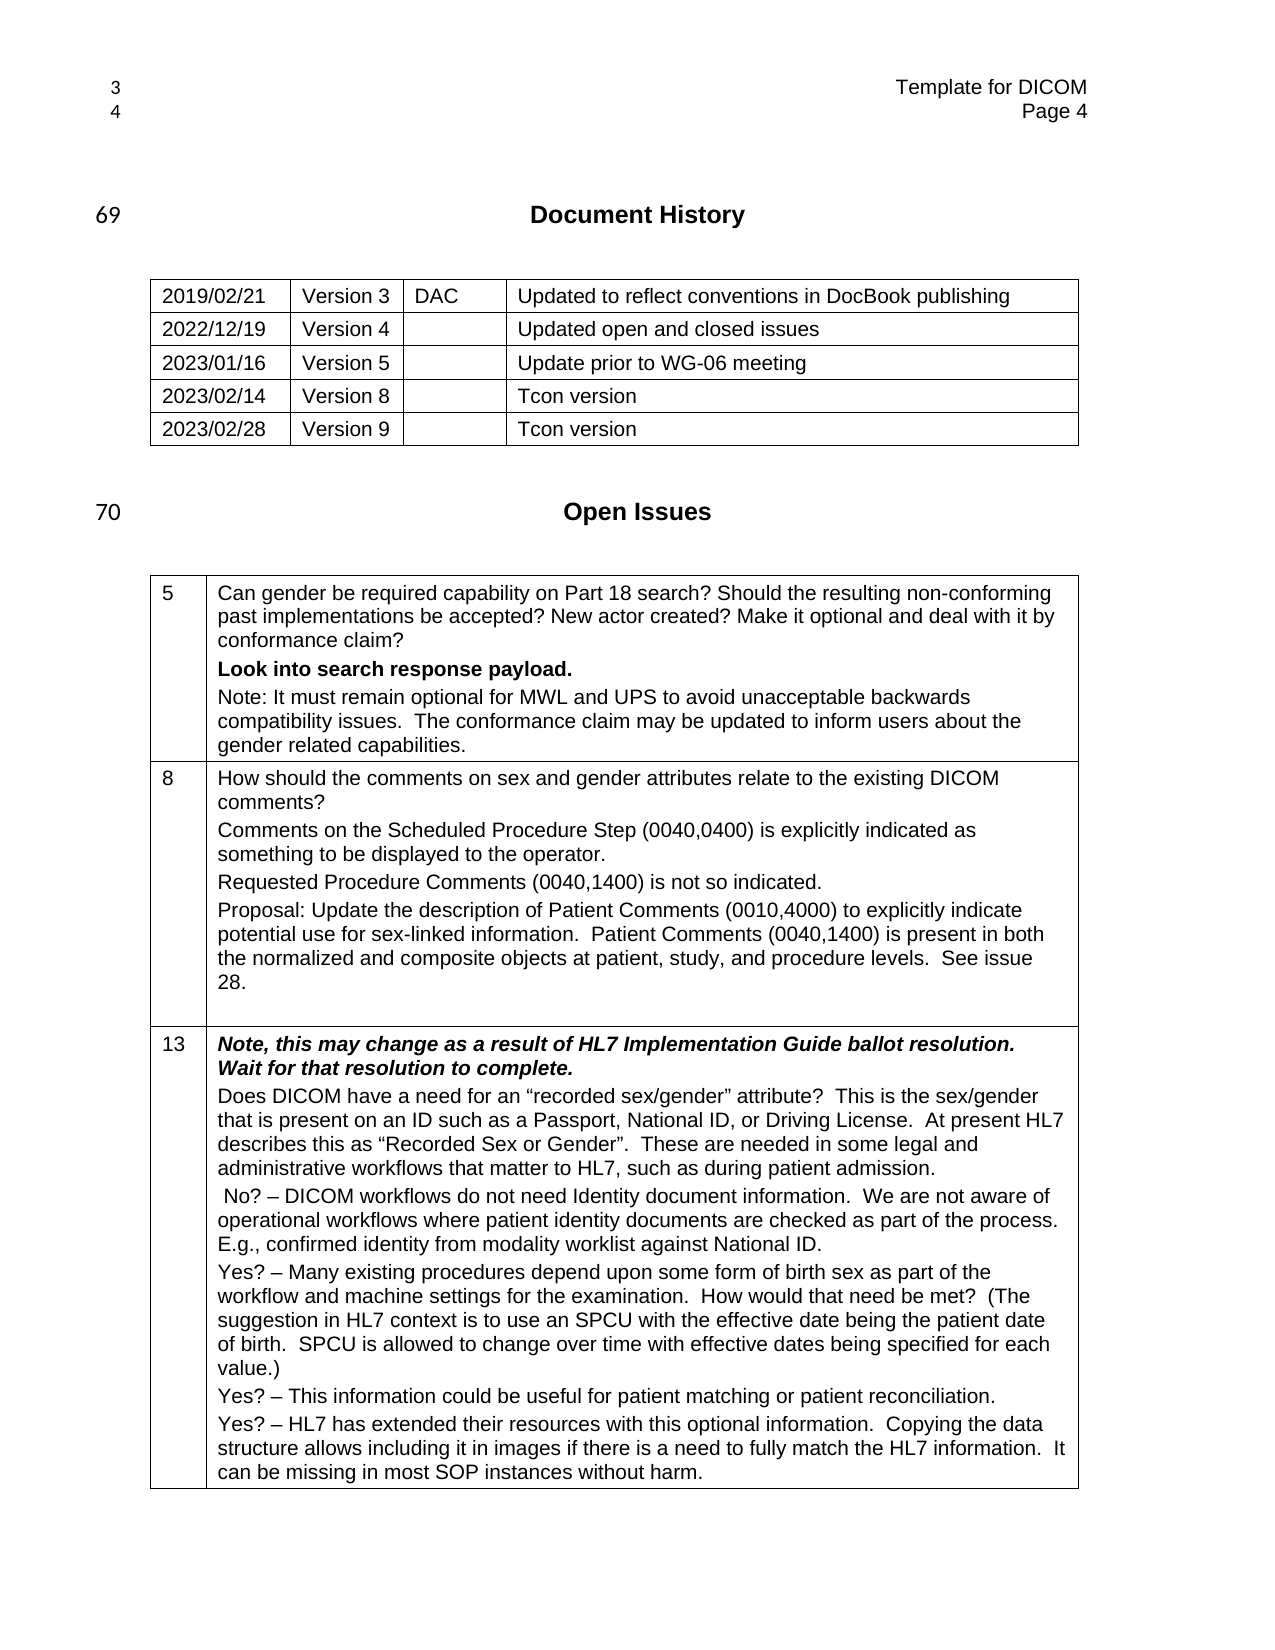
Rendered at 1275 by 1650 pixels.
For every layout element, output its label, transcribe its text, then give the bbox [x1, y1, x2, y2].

table_header 5 [151, 576, 206, 761]
table_cell How should the comments on sex and gender attributes relate to the existing DICOM comments? Comments on the Scheduled Procedure Step (0040,0400) is explicitly indicated as something to be displayed to the operator. Requested Procedure Comments (0040,1400) is not so indicated. Proposal: Update the description of Patient Comments (0010,4000) to explicitly indicate potential use for sex-linked information. Patient Comments (0040,1400) is present in both the normalized and composite objects at patient, study, and procedure levels. See issue 28. [207, 762, 1078, 1026]
table_header Updated to reflect conventions in DocBook publishing [507, 280, 1078, 312]
table_cell 2023/02/28 [151, 413, 290, 445]
subtitle Document History [150, 200, 1125, 229]
table_header 2019/02/21 [151, 280, 290, 312]
table_cell [404, 346, 506, 379]
table_cell Updated open and closed issues [507, 313, 1078, 345]
table_cell 2023/02/14 [151, 380, 290, 412]
table_header Can gender be required capability on Part 18 search? Should the resulting non-conforming past implementations be accepted? New actor created? Make it optional and deal with it by conformance claim? Look into search response payload. Note: It must remain optional for MWL and UPS to avoid unacceptable backwards compatibility issues. The conformance claim may be updated to inform users about the gender related capabilities. [207, 576, 1078, 761]
table_cell Version 8 [291, 380, 403, 412]
table_cell [404, 313, 506, 345]
table_cell 2022/12/19 [151, 313, 290, 345]
table_cell [404, 380, 506, 412]
table_header DAC [404, 280, 506, 312]
table_cell [404, 413, 506, 445]
table_cell Tcon version [507, 413, 1078, 445]
table_cell Version 4 [291, 313, 403, 345]
table_cell Tcon version [507, 380, 1078, 412]
table_cell Update prior to WG-06 meeting [507, 346, 1078, 379]
table_cell Note, this may change as a result of HL7 Implementation Guide ballot resolution. Wait for that resolution to complete. Does DICOM have a need for an “recorded sex/gender” attribute? This is the sex/gender that is present on an ID such as a Passport, National ID, or Driving License. At present HL7 describes this as “Recorded Sex or Gender”. These are needed in some legal and administrative workflows that matter to HL7, such as during patient admission. No? – DICOM workflows do not need Identity document information. We are not aware of operational workflows where patient identity documents are checked as part of the process. E.g., confirmed identity from modality worklist against National ID. Yes? – Many existing procedures depend upon some form of birth sex as part of the workflow and machine settings for the examination. How would that need be met? (The suggestion in HL7 context is to use an SPCU with the effective date being the patient date of birth. SPCU is allowed to change over time with effective dates being specified for each value.) Yes? – This information could be useful for patient matching or patient reconciliation. Yes? – HL7 has extended their resources with this optional information. Copying the data structure allows including it in images if there is a need to fully match the HL7 information. It can be missing in most SOP instances without harm. [207, 1027, 1078, 1488]
subtitle Open Issues [150, 496, 1125, 525]
table_cell Version 5 [291, 346, 403, 379]
table_cell 13 [151, 1027, 206, 1488]
table_cell Version 9 [291, 413, 403, 445]
table_header Version 3 [291, 280, 403, 312]
table_cell 2023/01/16 [151, 346, 290, 379]
table_cell 8 [151, 762, 206, 1026]
